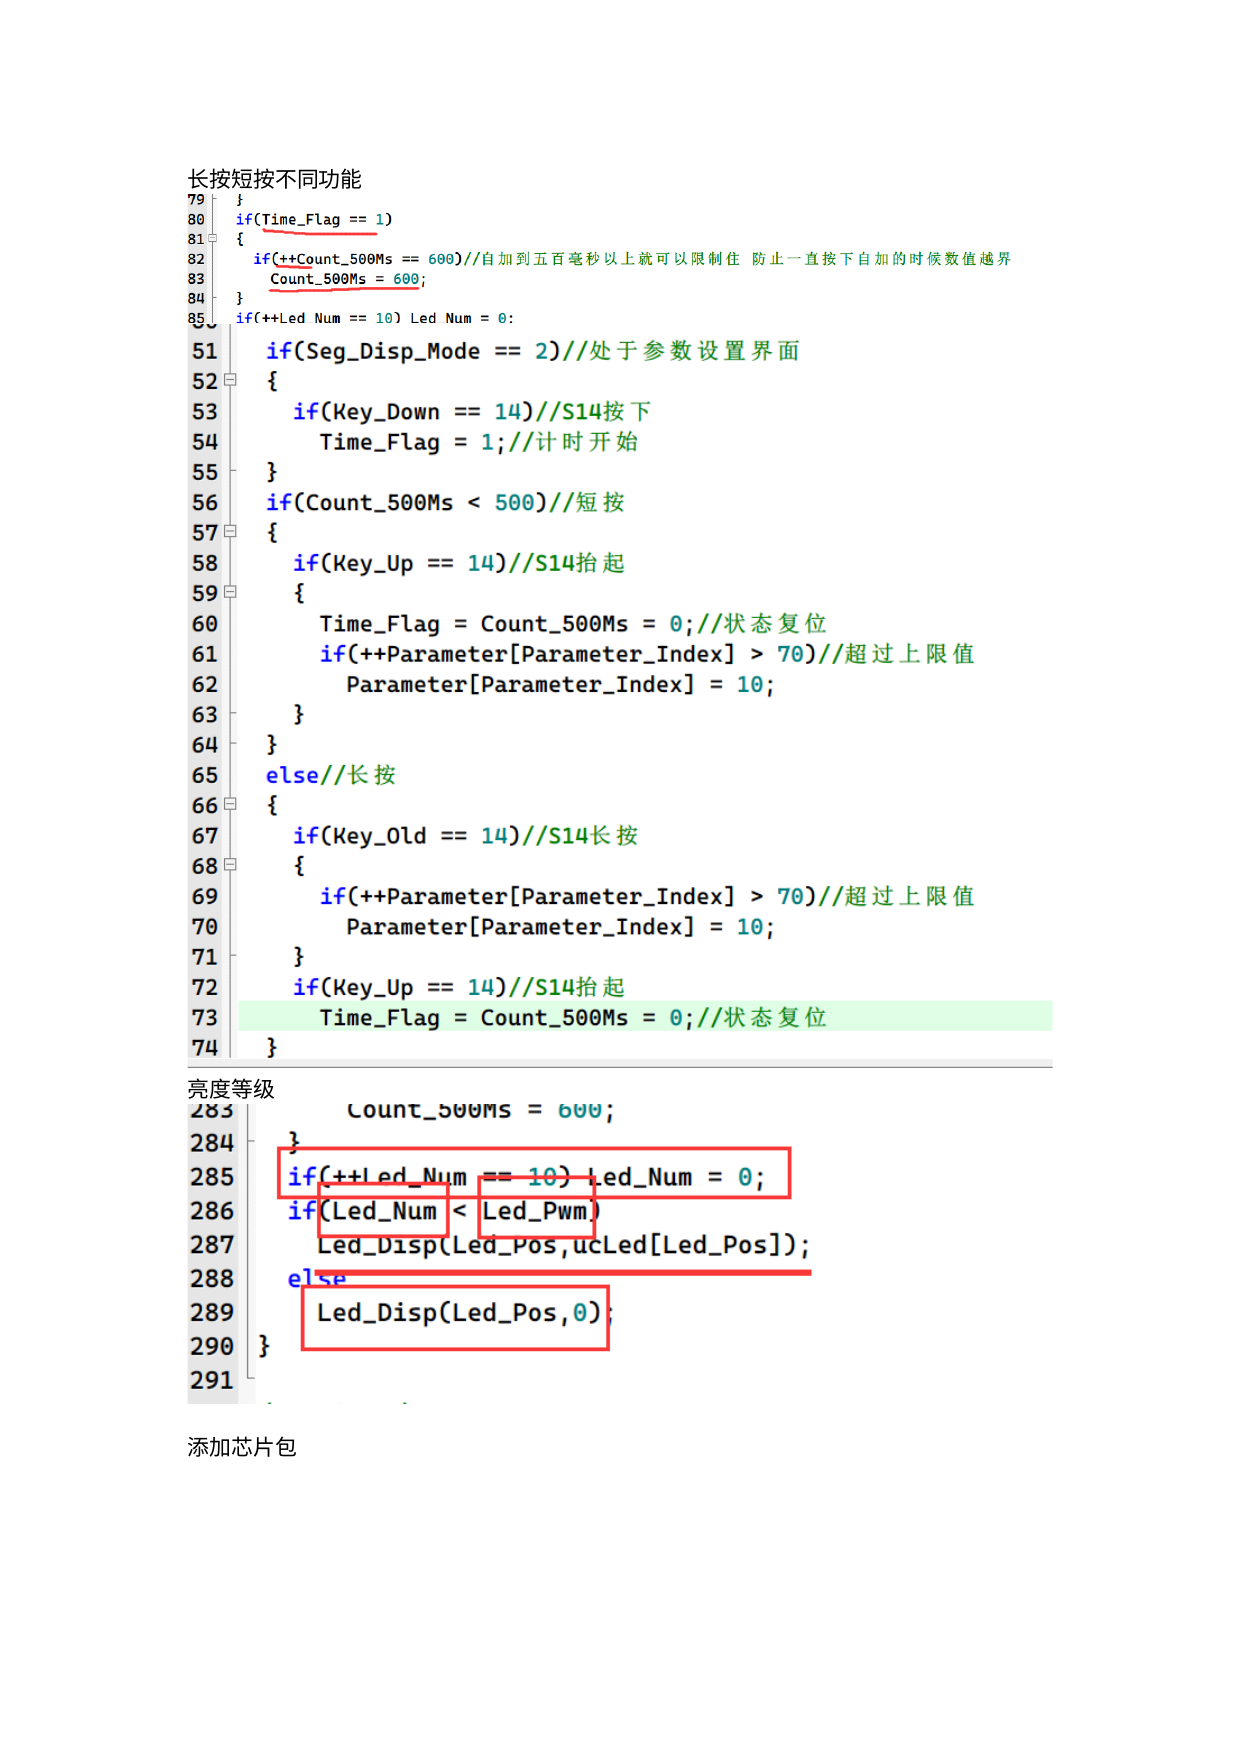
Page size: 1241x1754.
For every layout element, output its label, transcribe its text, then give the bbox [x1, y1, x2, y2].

picture [187, 1104, 878, 1404]
text 亮度等级 [187, 1072, 1053, 1104]
text 长按短按不同功能 [187, 162, 1053, 194]
picture [187, 324, 1053, 1068]
picture [187, 194, 1053, 323]
text 添加芯片包 [187, 1429, 1053, 1462]
